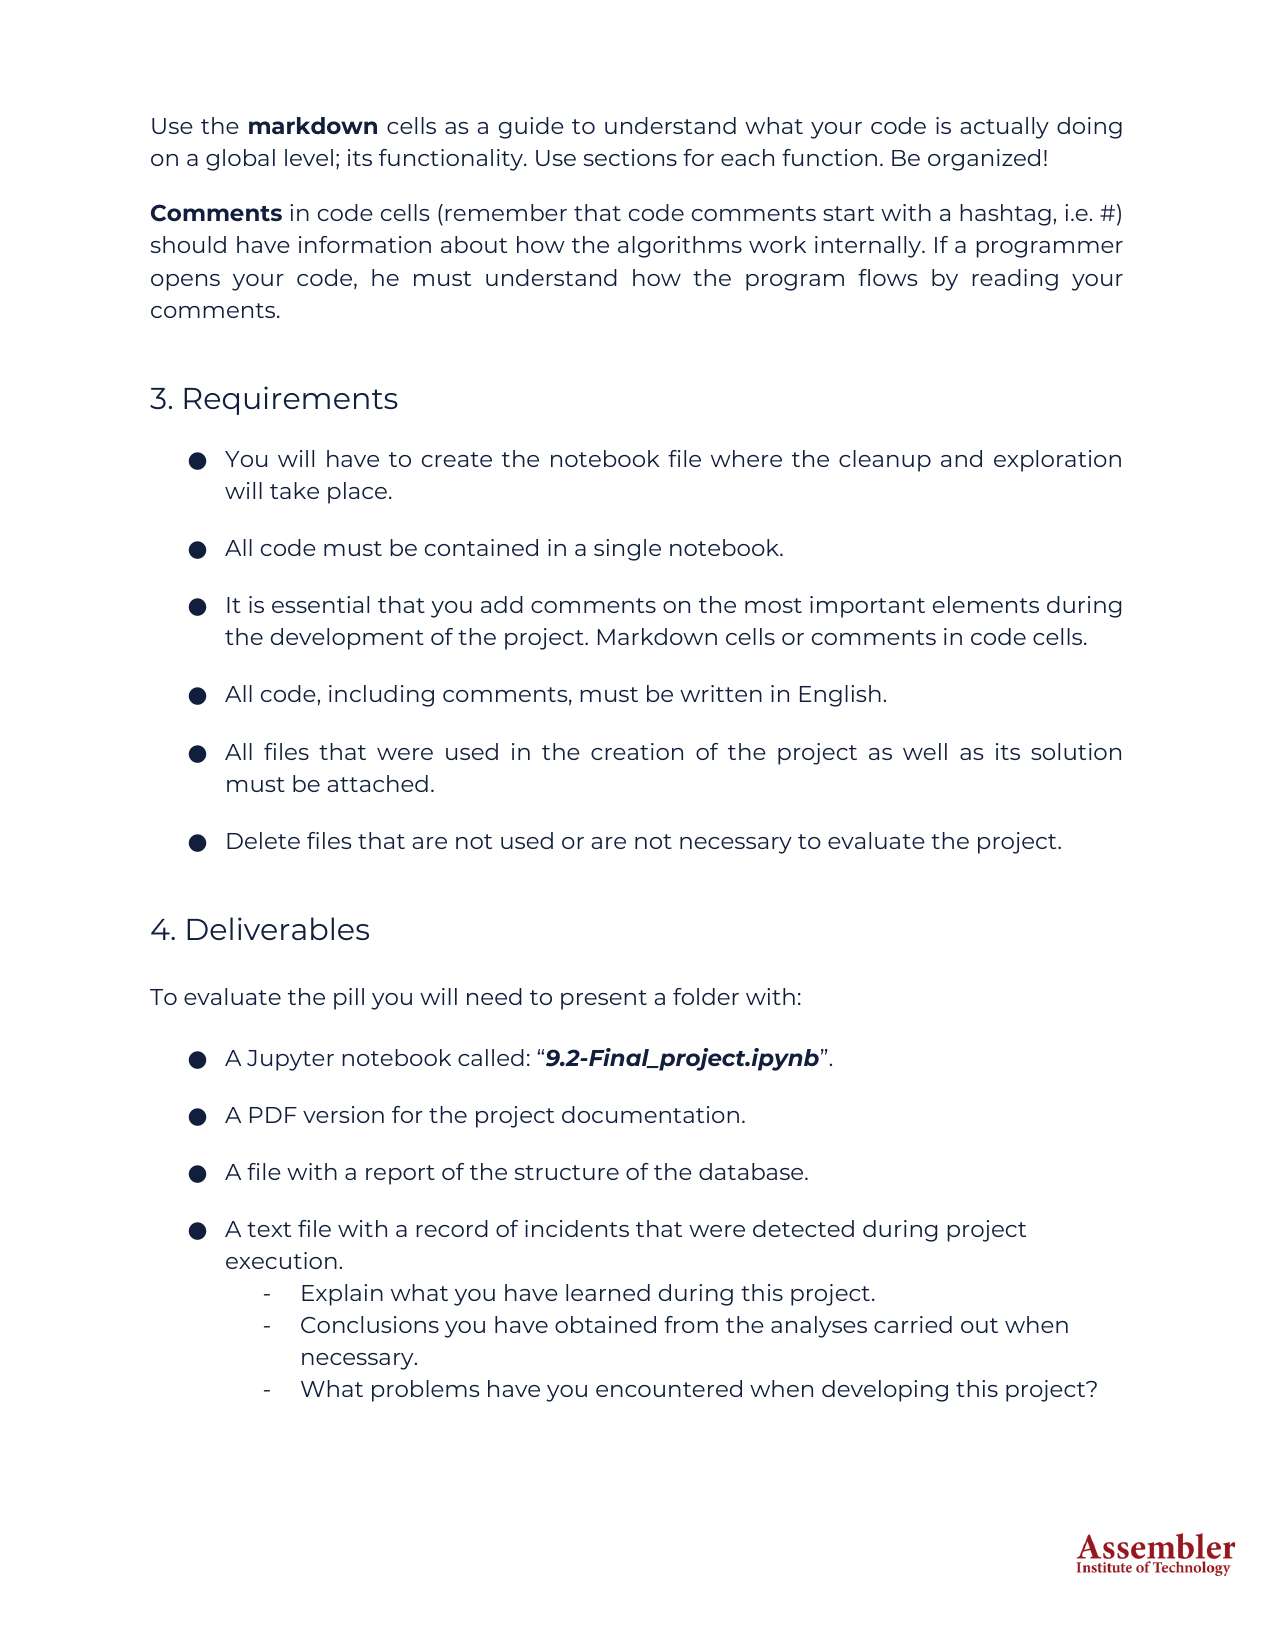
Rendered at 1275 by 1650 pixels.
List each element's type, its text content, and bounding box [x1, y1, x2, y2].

list A Jupyter notebook called: “9.2-Final_project.ipynb”. [187, 1044, 1125, 1072]
list What problems have you encountered when developing this project? [262, 1376, 1125, 1403]
list A PDF version for the project documentation. [187, 1101, 1125, 1129]
text 3. Requirements [150, 380, 1125, 417]
text To evaluate the pill you will need to present a folder with: [150, 983, 1125, 1011]
list A text file with a record of incidents that were detected during project execution. [187, 1215, 1125, 1275]
list All code, including comments, must be written in English. [187, 681, 1125, 709]
picture [1076, 1533, 1236, 1576]
list All code must be contained in a single notebook. [187, 534, 1125, 562]
list Conclusions you have obtained from the analyses carried out when necessary. [262, 1311, 1125, 1371]
list All files that were used in the creation of the project as well as its solution must be attached. [187, 738, 1125, 798]
text Use the markdown cells as a guide to understand what your code is actually doing on a global level; its functionality. Use sections for each function. Be organized! [150, 112, 1125, 172]
list Delete files that are not used or are not necessary to evaluate the project. [187, 827, 1125, 855]
list A file with a report of the structure of the database. [187, 1158, 1125, 1186]
text 4. Deliverables [150, 911, 1125, 948]
list You will have to create the notebook file where the cleanup and exploration will take place. [187, 445, 1125, 505]
list It is essential that you add comments on the most important elements during the development of the project. Markdown cells or comments in code cells. [187, 592, 1125, 652]
text Comments in code cells (remember that code comments start with a hashtag, i.e. #) should have information about how the algorithms work internally. If a programmer opens your code, he must understand how the program flows by reading your comments. [150, 199, 1125, 324]
list Explain what you have learned during this project. [262, 1279, 1125, 1307]
